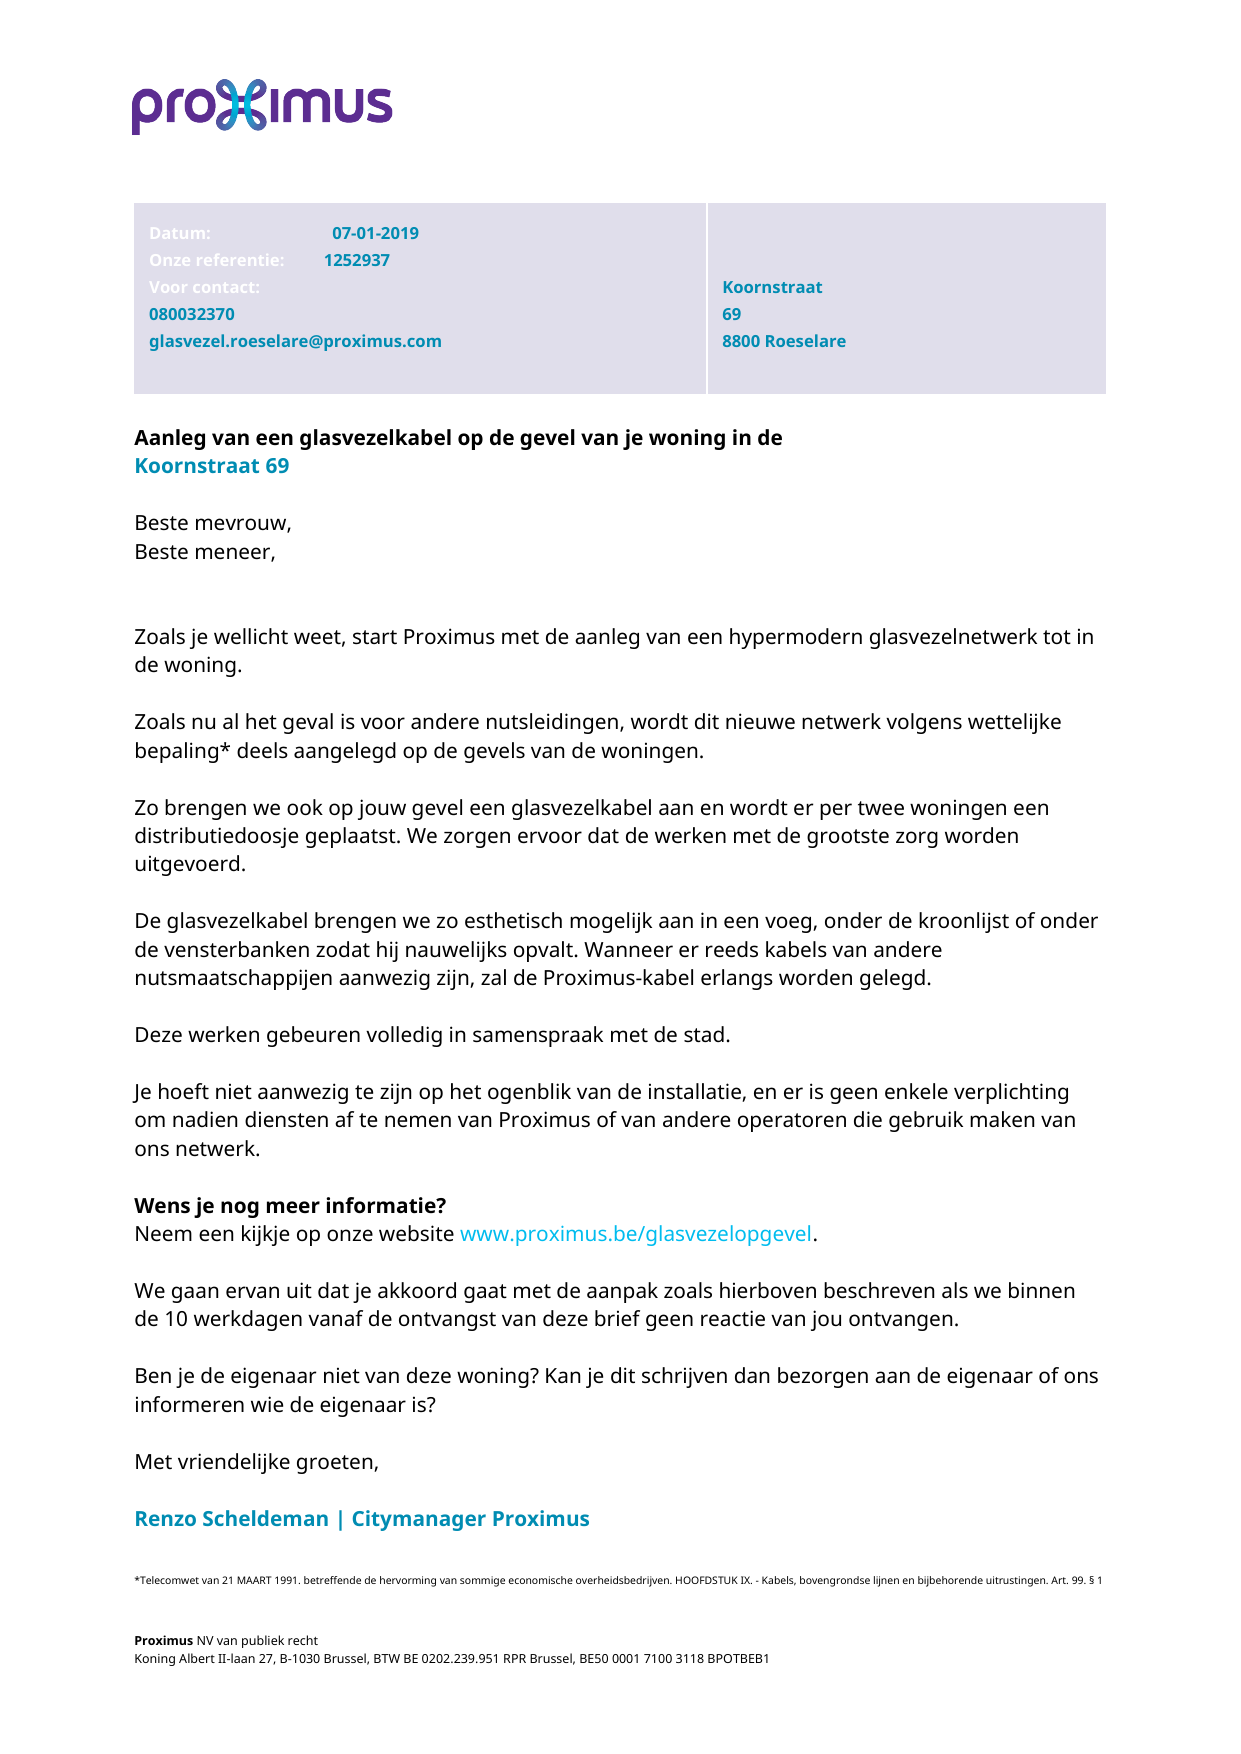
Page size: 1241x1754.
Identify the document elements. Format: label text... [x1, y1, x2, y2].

text Renzo Scheldeman | Citymanager Proximus [134, 1504, 1106, 1532]
text Zo brengen we ook op jouw gevel een glasvezelkabel aan en wordt er per twee woningen een distributiedoosje geplaatst. We zorgen ervoor dat de werken met de grootste zorg worden uitgevoerd. [134, 793, 1106, 878]
text Met vriendelijke groeten, [134, 1447, 1106, 1475]
text *Telecomwet van 21 MAART 1991. betreffende de hervorming van sommige economische overheidsbedrijven. HOOFDSTUK IX. - Kabels, bovengrondse lijnen en bijbehorende uitrustingen. Art. 99. § 1 [134, 1561, 1106, 1588]
picture [0, 0, 1241, 149]
text Koornstraat 69 [134, 451, 1106, 480]
text We gaan ervan uit dat je akkoord gaat met de aanpak zoals hierboven beschreven als we binnen de 10 werkdagen vanaf de ontvangst van deze brief geen reactie van jou ontvangen. [134, 1276, 1106, 1333]
text Beste meneer, [134, 537, 1106, 565]
text Beste mevrouw, [134, 508, 1106, 537]
table_header Koornstraat 69 8800 Roeselare [708, 203, 1106, 394]
text Deze werken gebeuren volledig in samenspraak met de stad. [134, 1020, 1106, 1049]
text Je hoeft niet aanwezig te zijn op het ogenblik van de installatie, en er is geen enkele verplichting om nadien diensten af te nemen van Proximus of van andere operatoren die gebruik maken van ons netwerk. [134, 1077, 1106, 1162]
text De glasvezelkabel brengen we zo esthetisch mogelijk aan in een voeg, onder de kroonlijst of onder de vensterbanken zodat hij nauwelijks opvalt. Wanneer er reeds kabels van andere nutsmaatschappijen aanwezig zijn, zal de Proximus-kabel erlangs worden gelegd. [134, 906, 1106, 992]
text Neem een kijkje op onze website www.proximus.be/glasvezelopgevel. [134, 1219, 1106, 1248]
text Zoals nu al het geval is voor andere nutsleidingen, wordt dit nieuwe netwerk volgens wettelijke bepaling* deels aangelegd op de gevels van de woningen. [134, 707, 1106, 764]
text Wens je nog meer informatie? [134, 1191, 1106, 1219]
text Ben je de eigenaar niet van deze woning? Kan je dit schrijven dan bezorgen aan de eigenaar of ons informeren wie de eigenaar is? [134, 1361, 1106, 1418]
text Zoals je wellicht weet, start Proximus met de aanleg van een hypermodern glasvezelnetwerk tot in de woning. [134, 622, 1106, 679]
text Aanleg van een glasvezelkabel op de gevel van je woning in de [134, 423, 1106, 451]
table_header Datum: 07-01-2019 Onze referentie: 1252937 Voor contact: 080032370 glasvezel.roeselare@proximus.com [134, 203, 706, 394]
